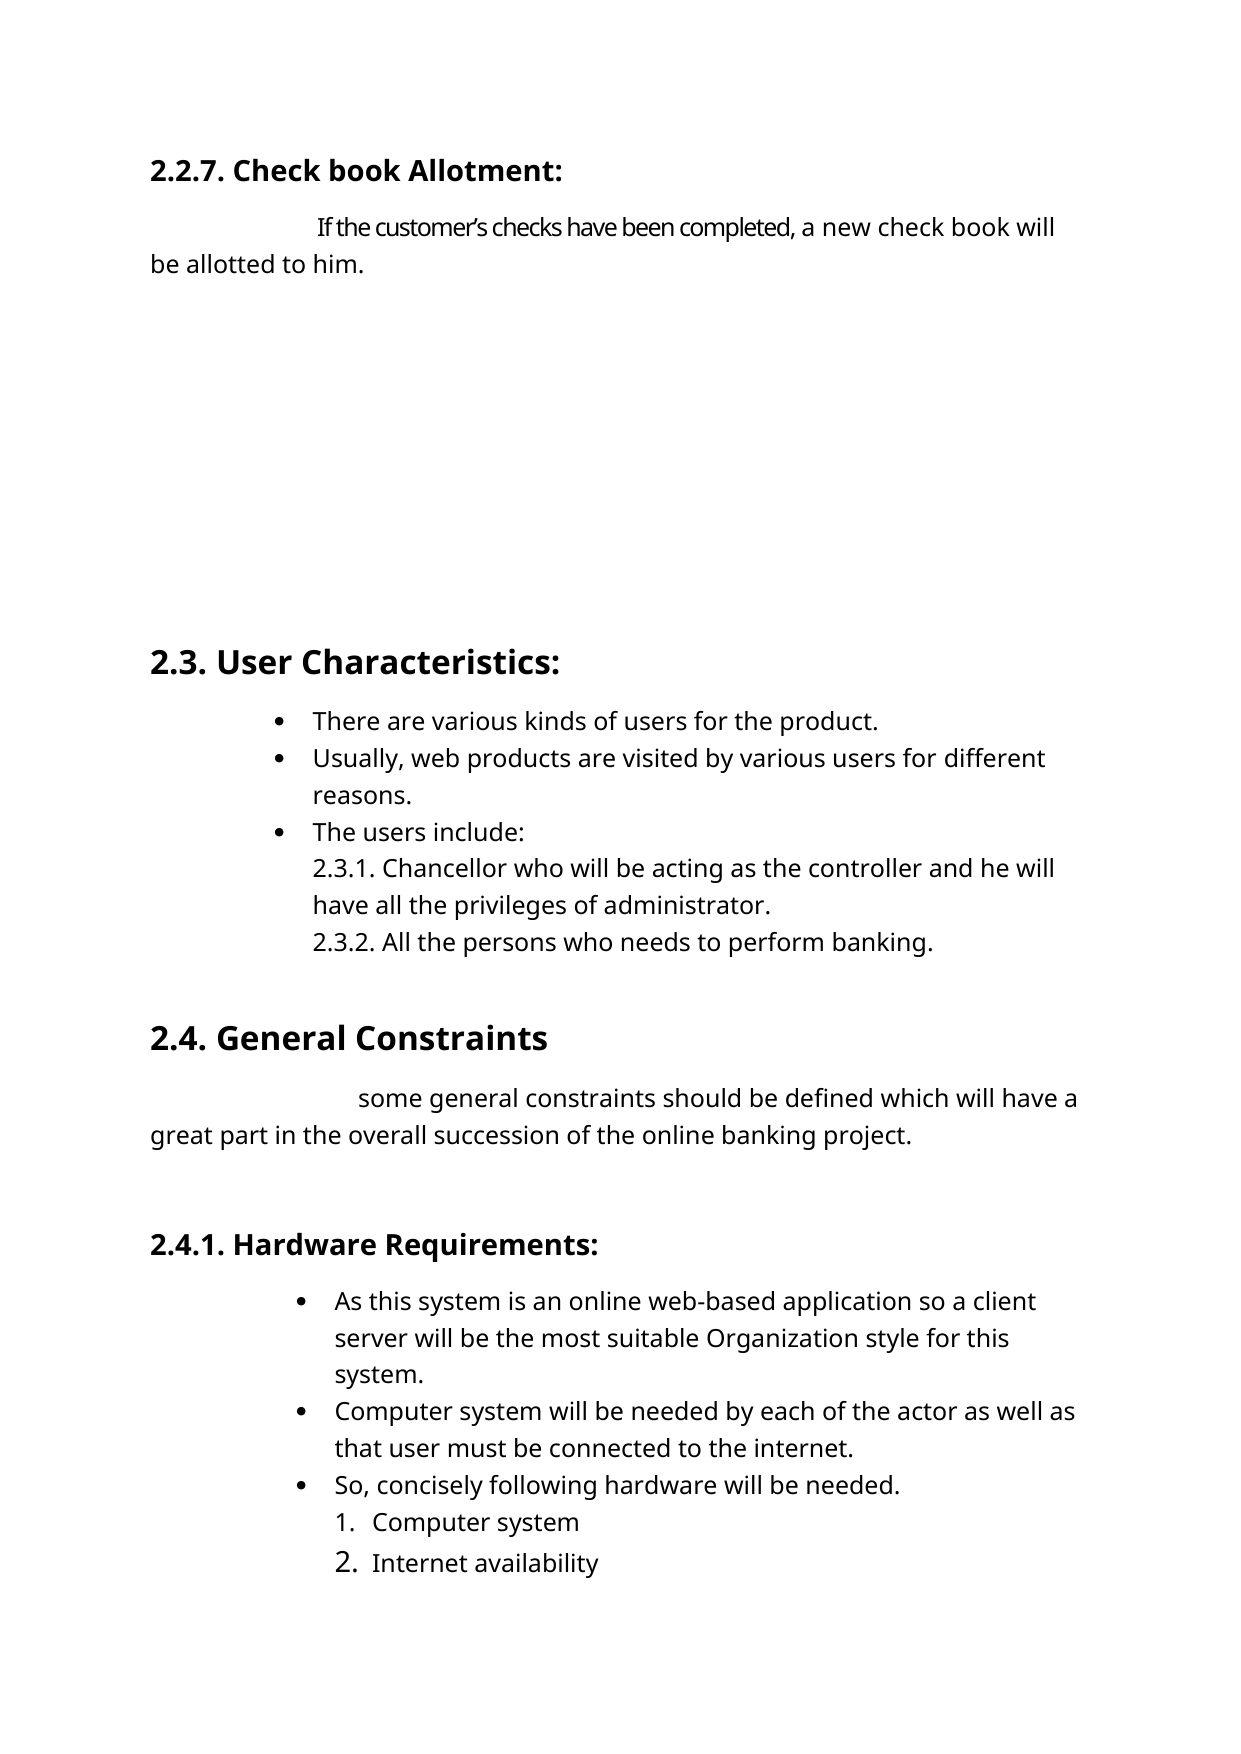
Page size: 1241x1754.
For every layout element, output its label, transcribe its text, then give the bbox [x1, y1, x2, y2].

list So, concisely following hardware will be needed. [297, 1467, 1090, 1502]
list Internet availability [334, 1541, 1090, 1581]
list There are various kinds of users for the product. [275, 704, 1090, 738]
list 2.3.2. All the persons who needs to perform banking. [312, 925, 1090, 959]
list As this system is an online web-based application so a client server will be the most suitable Organization style for this system. [297, 1284, 1090, 1391]
text If the customer’s checks have been completed, a new check book will be allotted to him. [150, 209, 1090, 280]
text 2.2.7. Check book Allotment: [150, 150, 1090, 190]
text 2.4.1. Hardware Requirements: [150, 1224, 1090, 1264]
text 2.4. General Constraints [150, 1015, 1090, 1060]
text 2.3. User Characteristics: [150, 638, 1090, 684]
list Computer system [334, 1504, 1090, 1538]
list Usually, web products are visited by various users for different reasons. [275, 741, 1090, 812]
list 2.3.1. Chancellor who will be acting as the controller and he will have all the privileges of administrator. [312, 851, 1090, 922]
text some general constraints should be defined which will have a great part in the overall succession of the online banking project. [150, 1081, 1090, 1151]
list Computer system will be needed by each of the actor as well as that user must be connected to the internet. [297, 1394, 1090, 1465]
list The users include: [275, 814, 1090, 848]
